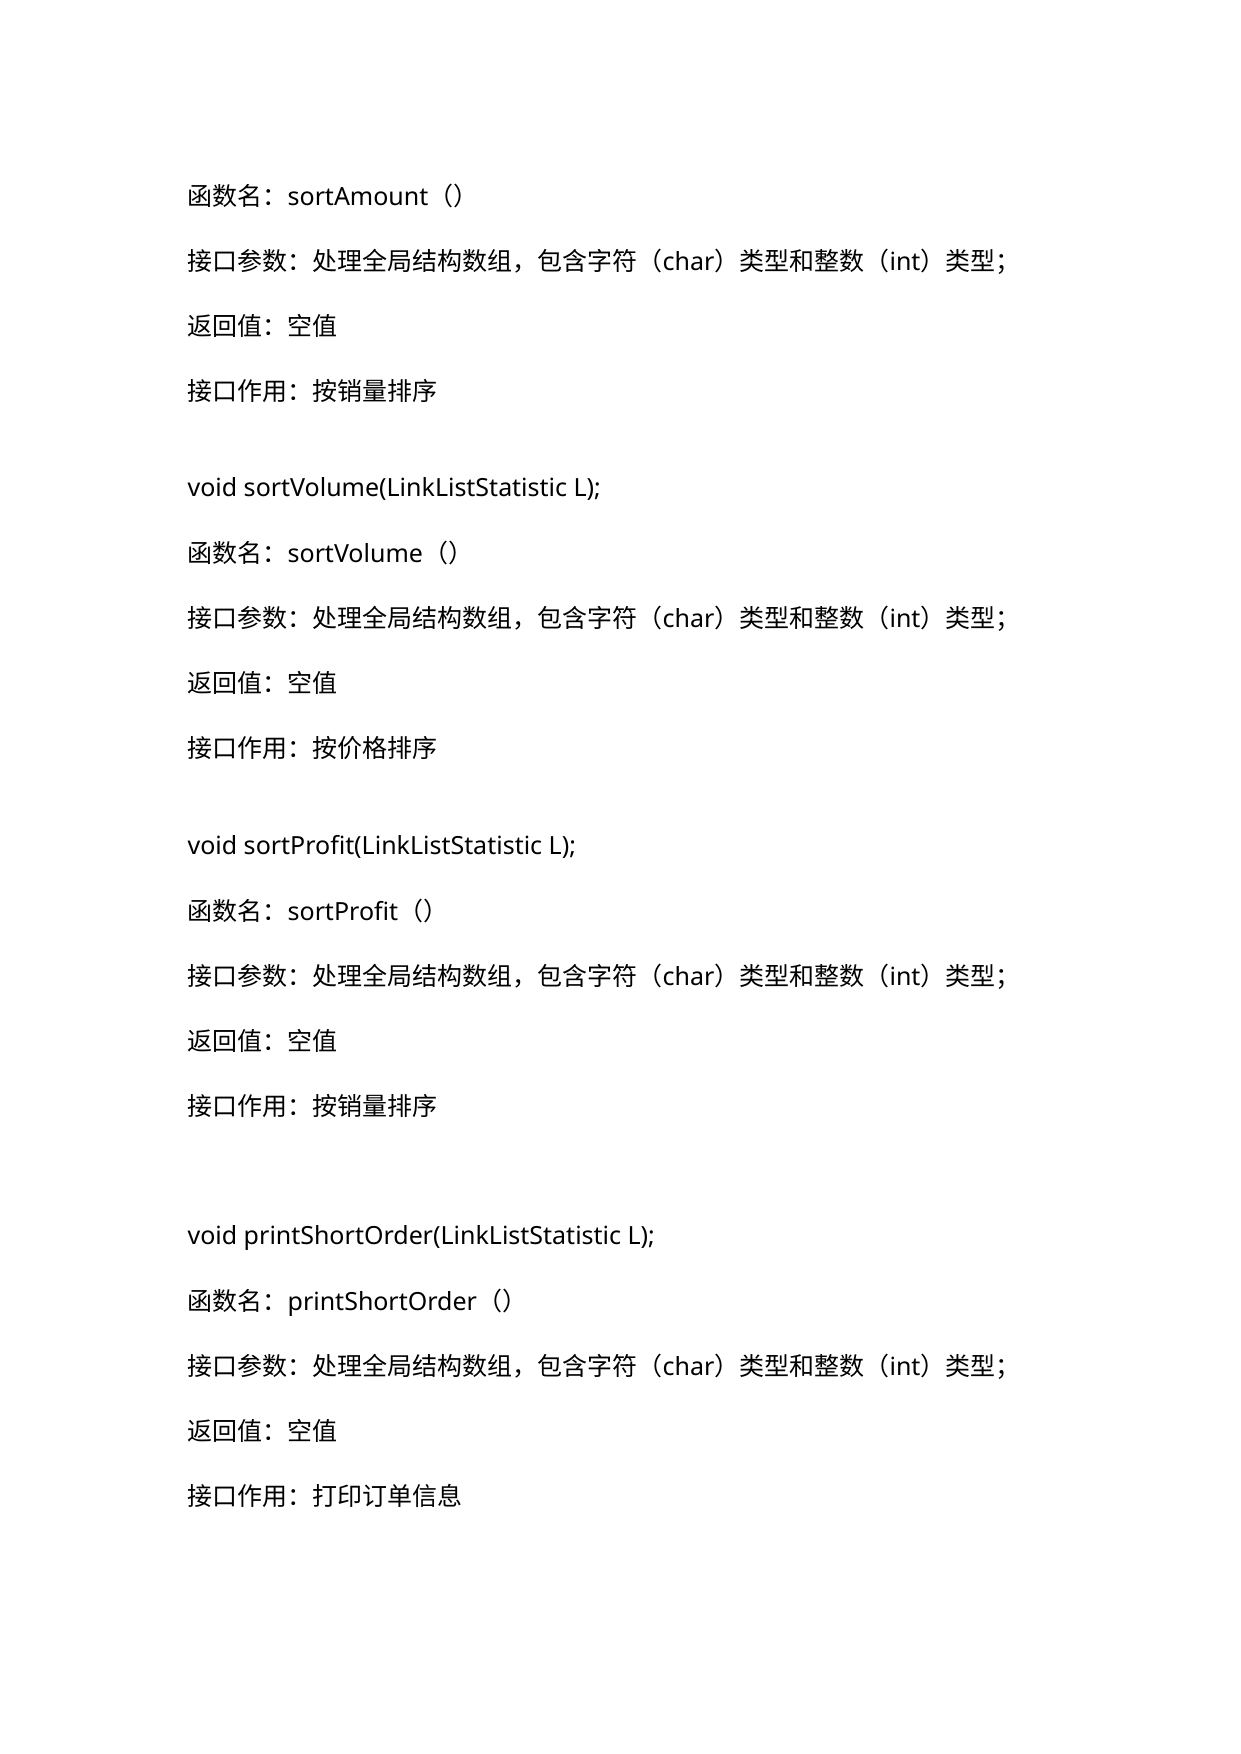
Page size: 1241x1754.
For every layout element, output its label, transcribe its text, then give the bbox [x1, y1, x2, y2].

text 函数名：printShortOrder（） [187, 1267, 1053, 1332]
text 函数名：sortProfit（） [187, 877, 1053, 942]
text void sortProfit(LinkListStatistic L); [187, 812, 1053, 877]
text 返回值：空值 [187, 1397, 1053, 1462]
text 接口参数：处理全局结构数组，包含字符（char）类型和整数（int）类型； [187, 227, 1053, 292]
text void sortVolume(LinkListStatistic L); [187, 454, 1053, 519]
text 接口作用：按价格排序 [187, 714, 1053, 779]
text 返回值：空值 [187, 649, 1053, 714]
text 接口作用：打印订单信息 [187, 1462, 1053, 1527]
text 接口作用：按销量排序 [187, 357, 1053, 422]
text 返回值：空值 [187, 292, 1053, 357]
text void printShortOrder(LinkListStatistic L); [187, 1202, 1053, 1267]
text 函数名：sortAmount（） [187, 162, 1053, 227]
text 返回值：空值 [187, 1007, 1053, 1072]
text 接口参数：处理全局结构数组，包含字符（char）类型和整数（int）类型； [187, 1332, 1053, 1397]
text 接口作用：按销量排序 [187, 1072, 1053, 1137]
text 接口参数：处理全局结构数组，包含字符（char）类型和整数（int）类型； [187, 584, 1053, 649]
text 函数名：sortVolume（） [187, 519, 1053, 584]
text 接口参数：处理全局结构数组，包含字符（char）类型和整数（int）类型； [187, 942, 1053, 1007]
